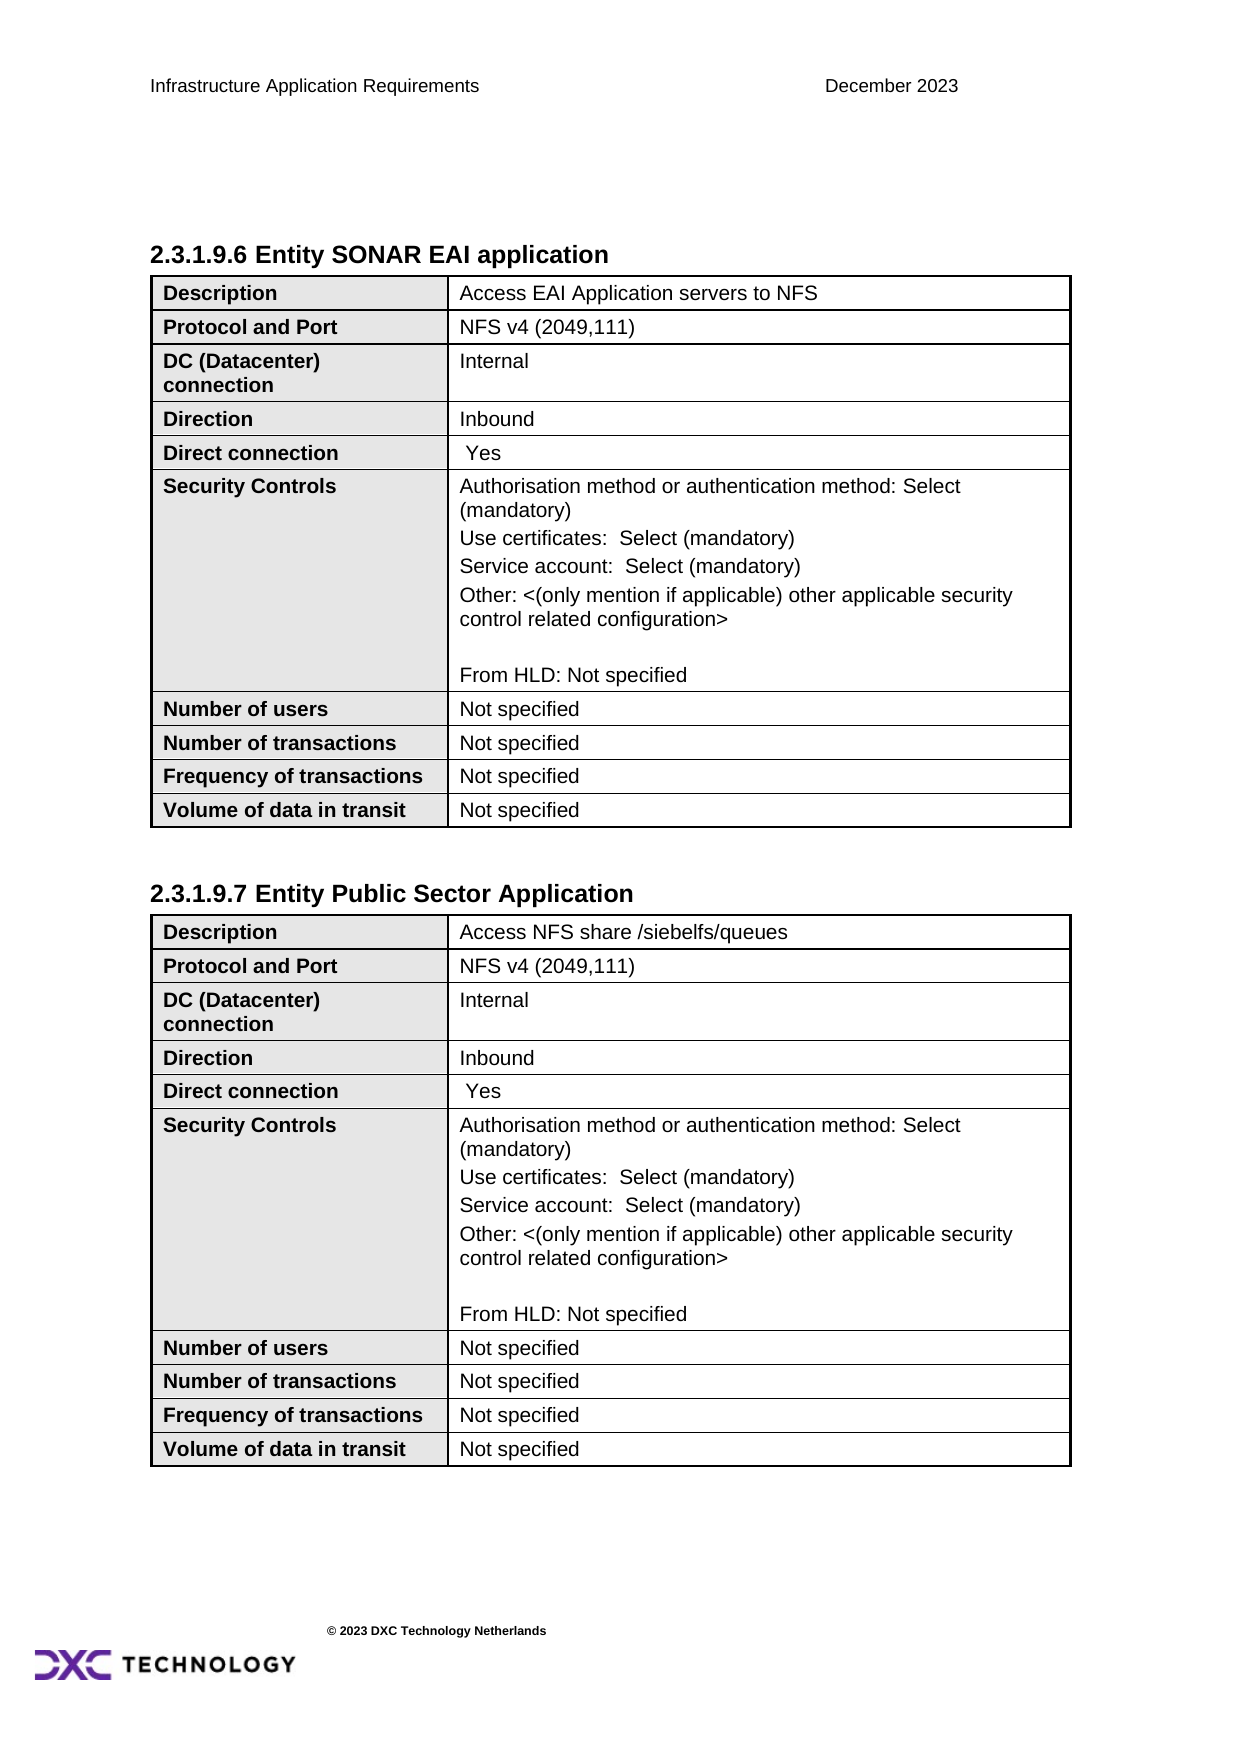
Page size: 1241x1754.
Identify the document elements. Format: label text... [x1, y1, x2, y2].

table_cell Not specified [449, 1365, 1069, 1397]
table_cell Number of users [153, 692, 447, 725]
table_cell Protocol and Port [153, 950, 447, 982]
table_cell Not specified [449, 1433, 1069, 1465]
table_cell Not specified [449, 1399, 1069, 1431]
table_cell Protocol and Port [153, 311, 447, 343]
table_cell Direction [153, 402, 447, 434]
table_cell Security Controls [153, 1109, 447, 1330]
table_cell Frequency of transactions [153, 760, 447, 792]
table_cell [449, 345, 1069, 401]
table_header Description [153, 277, 447, 309]
picture [34, 1650, 296, 1680]
table_header Access EAI Application servers to NFS [449, 277, 1069, 309]
table_cell [449, 983, 1069, 1040]
table_cell NFS v4 (2049,111) [449, 311, 1069, 343]
table_cell Not specified [449, 1331, 1069, 1364]
table_header Description [153, 916, 447, 948]
table_cell [449, 1075, 1069, 1107]
table_cell DC (Datacenter) connection [153, 345, 447, 401]
table_cell Not specified [449, 726, 1069, 758]
table_cell Direct connection [153, 1075, 447, 1107]
table_cell Number of users [153, 1331, 447, 1364]
table_cell DC (Datacenter) connection [153, 983, 447, 1040]
table_cell Volume of data in transit [153, 794, 447, 826]
table_cell Direction [153, 1041, 447, 1073]
subtitle Entity Public Sector Application [150, 879, 1069, 908]
table_cell Frequency of transactions [153, 1399, 447, 1431]
table_cell [449, 436, 1069, 468]
table_cell NFS v4 (2049,111) [449, 950, 1069, 982]
table_cell Direct connection [153, 436, 447, 468]
subtitle Entity SONAR EAI application [150, 240, 1069, 269]
table_cell [449, 402, 1069, 434]
table_cell Not specified [449, 794, 1069, 826]
table_cell Not specified [449, 760, 1069, 792]
table_cell Not specified [449, 692, 1069, 725]
table_cell [449, 1041, 1069, 1073]
table_cell Number of transactions [153, 726, 447, 758]
table_cell Volume of data in transit [153, 1433, 447, 1465]
table_cell Number of transactions [153, 1365, 447, 1397]
table_header Access NFS share /siebelfs/queues [449, 916, 1069, 948]
table_cell Security Controls [153, 470, 447, 691]
